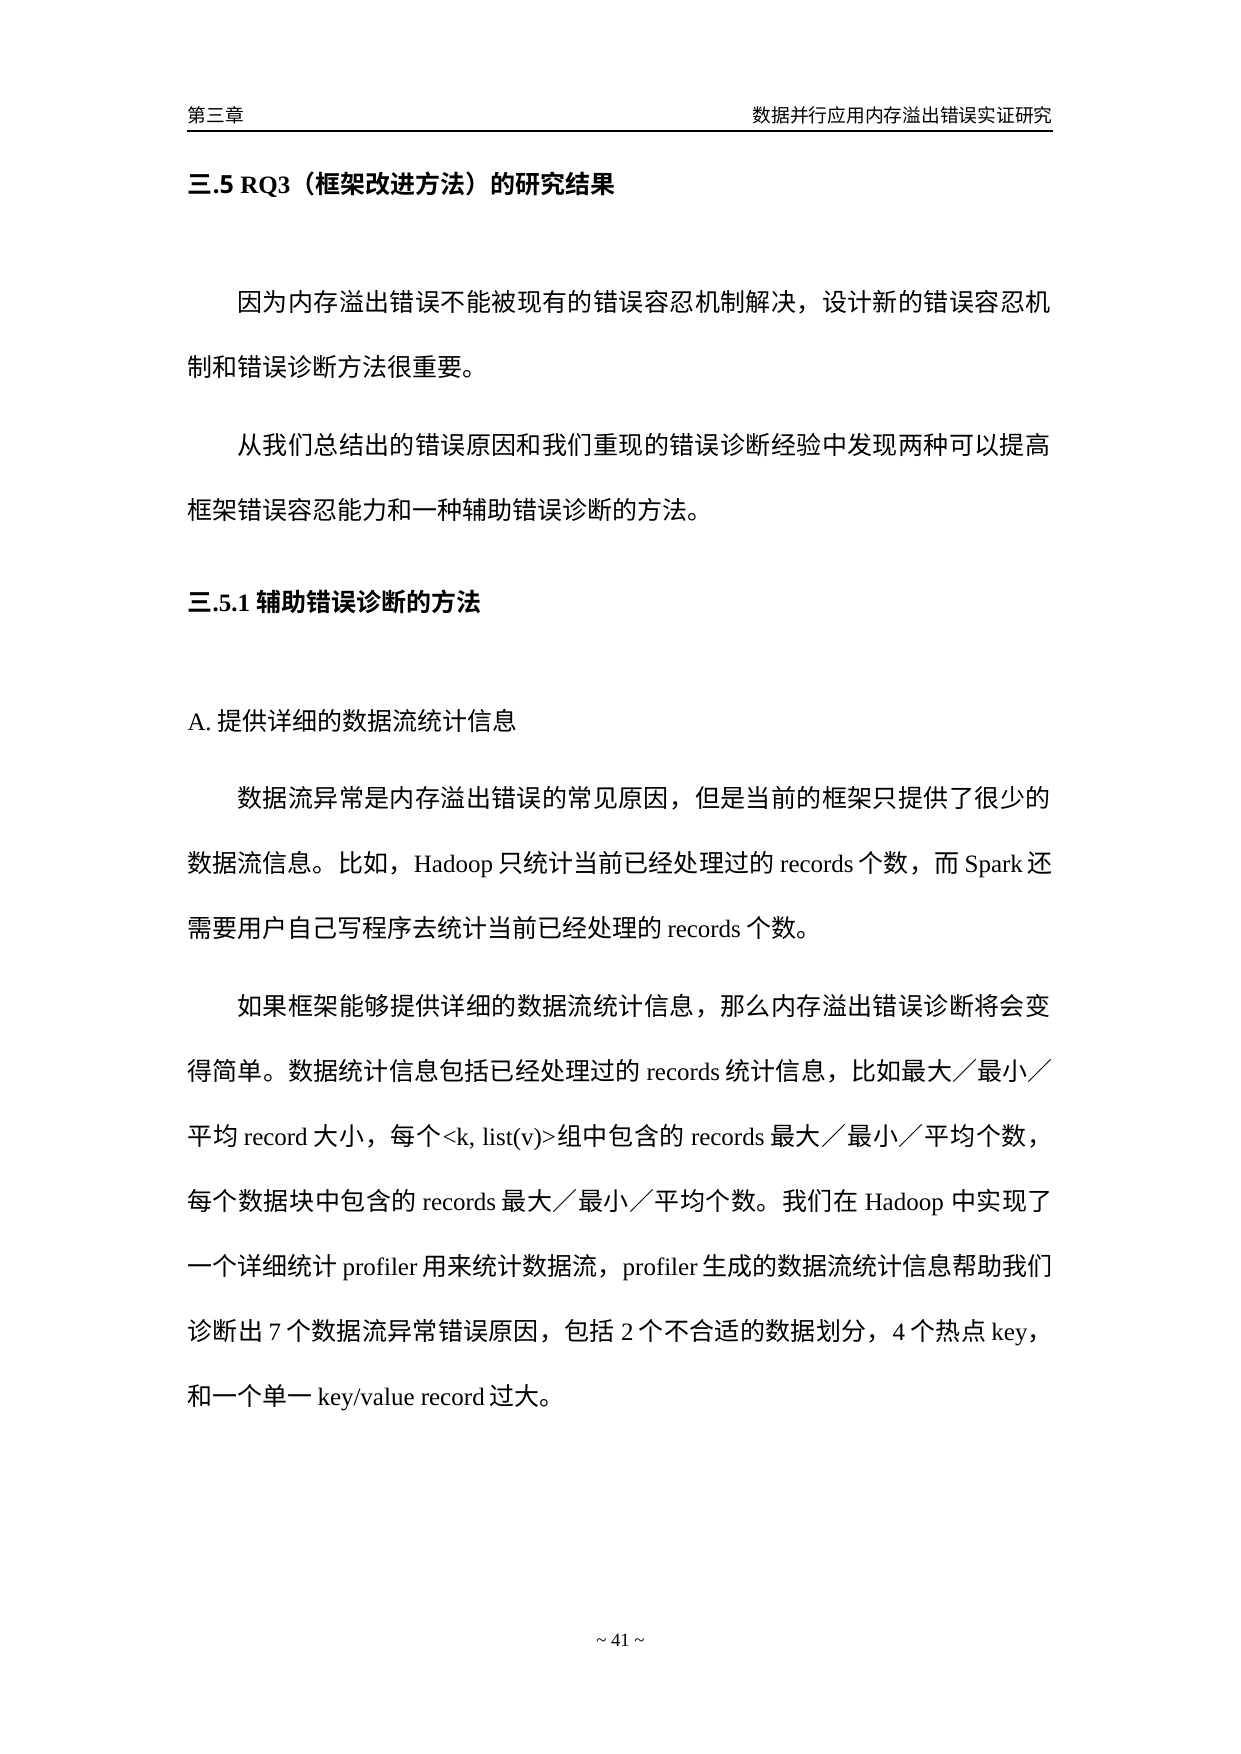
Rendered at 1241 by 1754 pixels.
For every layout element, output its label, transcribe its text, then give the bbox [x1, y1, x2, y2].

subtitle 辅助错误诊断的方法 [187, 568, 1053, 633]
text 因为内存溢出错误不能被现有的错误容忍机制解决，设计新的错误容忍机制和错误诊断方法很重要。 [187, 268, 1053, 398]
text 如果框架能够提供详细的数据流统计信息，那么内存溢出错误诊断将会变得简单。数据统计信息包括已经处理过的records统计信息，比如最大／最小／平均record大小，每个<k, list(v)>组中包含的records最大／最小／平均个数，每个数据块中包含的records最大／最小／平均个数。我们在Hadoop 中实现了一个详细统计profiler用来统计数据流，profiler生成的数据流统计信息帮助我们诊断出7个数据流异常错误原因，包括2个不合适的数据划分，4个热点key，和一个单一key/value record过大。 [187, 972, 1053, 1427]
text A. 提供详细的数据流统计信息 [187, 687, 1053, 752]
text 从我们总结出的错误原因和我们重现的错误诊断经验中发现两种可以提高框架错误容忍能力和一种辅助错误诊断的方法。 [187, 411, 1053, 541]
text 数据流异常是内存溢出错误的常见原因，但是当前的框架只提供了很少的数据流信息。比如，Hadoop只统计当前已经处理过的records个数，而Spark还需要用户自己写程序去统计当前已经处理的records个数。 [187, 764, 1053, 959]
text RQ3（框架改进方法）的研究结果 [187, 150, 1053, 215]
